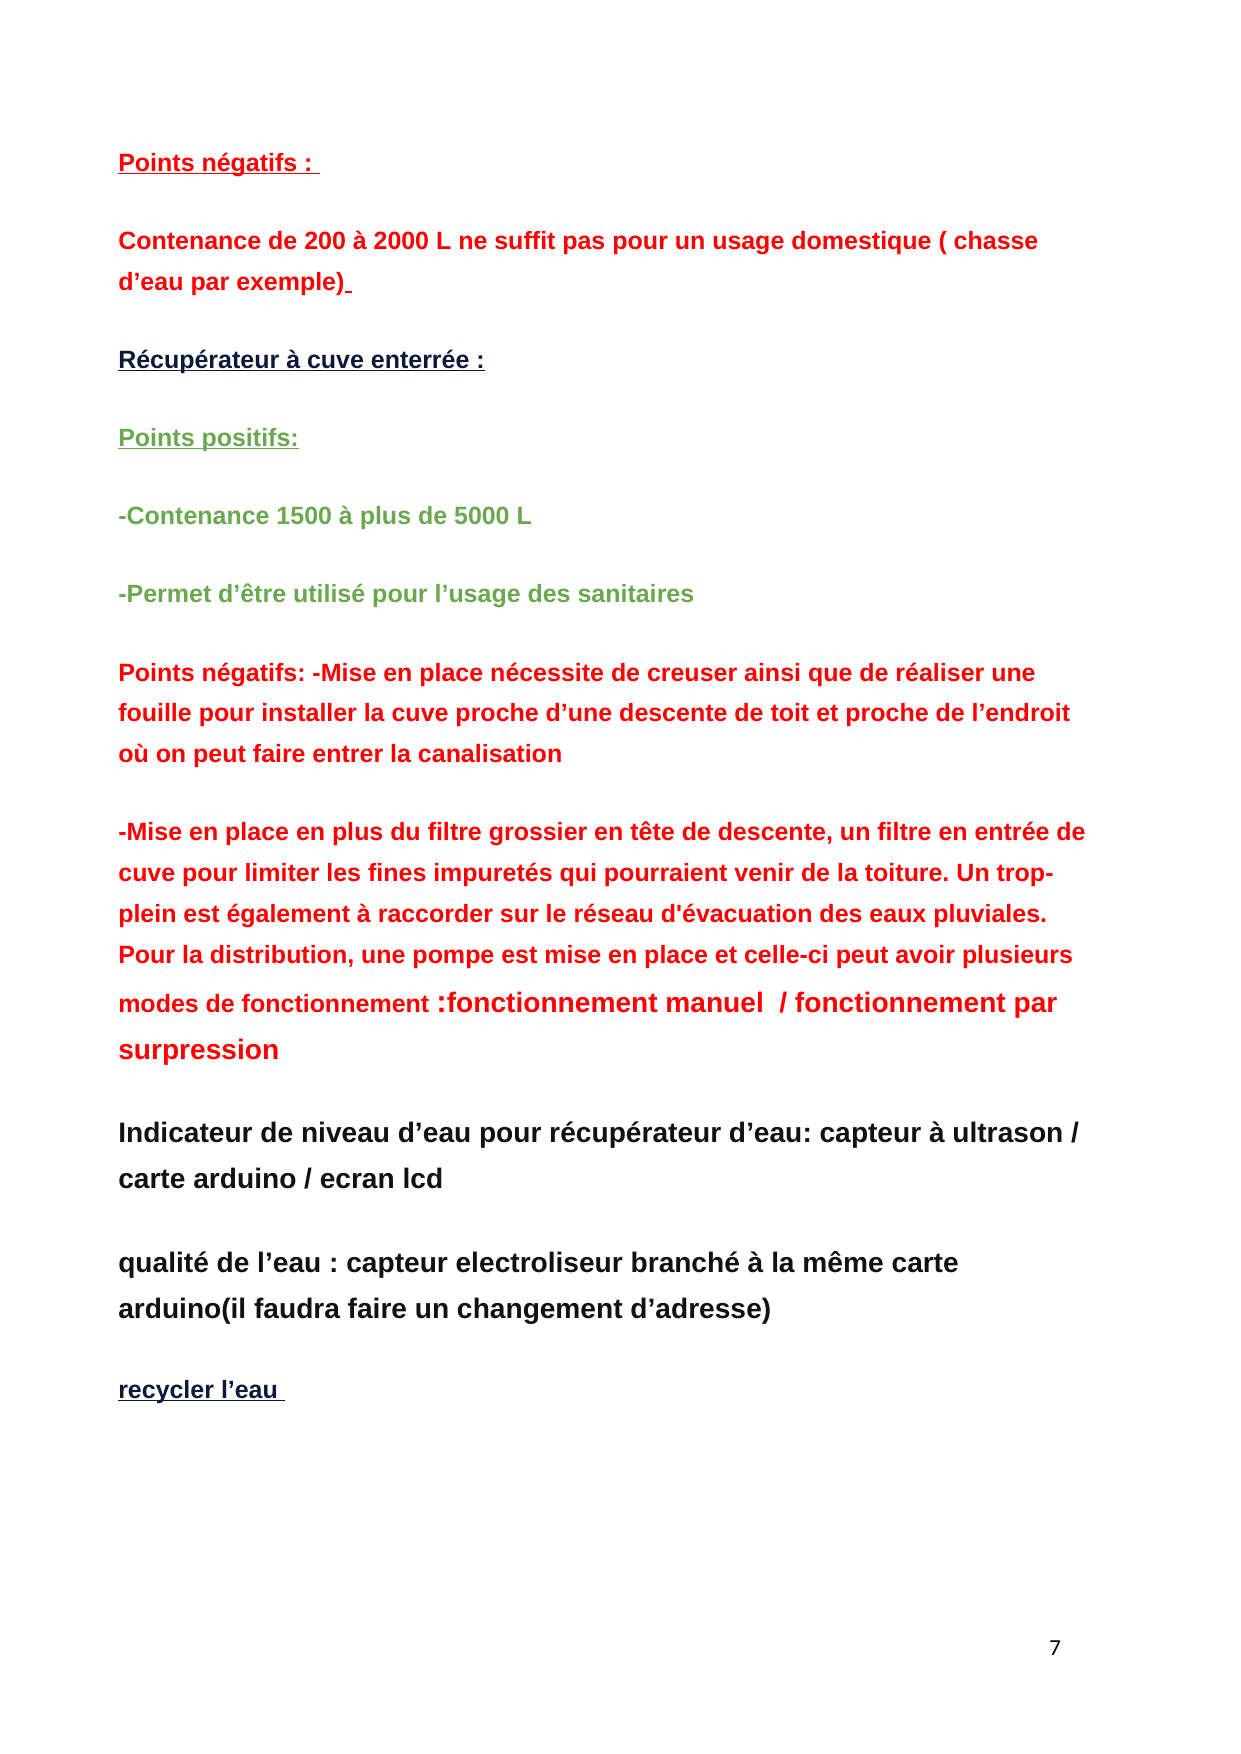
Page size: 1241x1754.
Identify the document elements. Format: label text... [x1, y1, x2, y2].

text qualité de l’eau : capteur electroliseur branché à la même carte arduino(il faudra faire un changement d’adresse) [118, 1246, 1093, 1324]
text Récupérateur à cuve enterrée : [118, 345, 1093, 373]
text recycler l’eau [118, 1375, 1093, 1404]
text Contenance de 200 à 2000 L ne suffit pas pour un usage domestique ( chasse d’eau par exemple) [118, 226, 1093, 295]
text Indicateur de niveau d’eau pour récupérateur d’eau: capteur à ultrason / carte arduino / ecran lcd [118, 1116, 1093, 1194]
text -Contenance 1500 à plus de 5000 L [118, 501, 1093, 530]
text Points négatifs : [118, 148, 1093, 176]
text -Permet d’être utilisé pour l’usage des sanitaires [118, 579, 1093, 608]
text -Mise en place en plus du filtre grossier en tête de descente, un filtre en entrée de cuve pour limiter les fines impuretés qui pourraient venir de la toiture. Un trop-plein est également à raccorder sur le réseau d'évacuation des eaux pluviales. Pour la distribution, une pompe est mise en place et celle-ci peut avoir plusieurs modes de fonctionnement :fonctionnement manuel / fonctionnement par surpression [118, 817, 1093, 1065]
text Points positifs: [118, 423, 1093, 452]
text Points négatifs: -Mise en place nécessite de creuser ainsi que de réaliser une fouille pour installer la cuve proche d’une descente de toit et proche de l’endroit où on peut faire entrer la canalisation [118, 658, 1093, 768]
